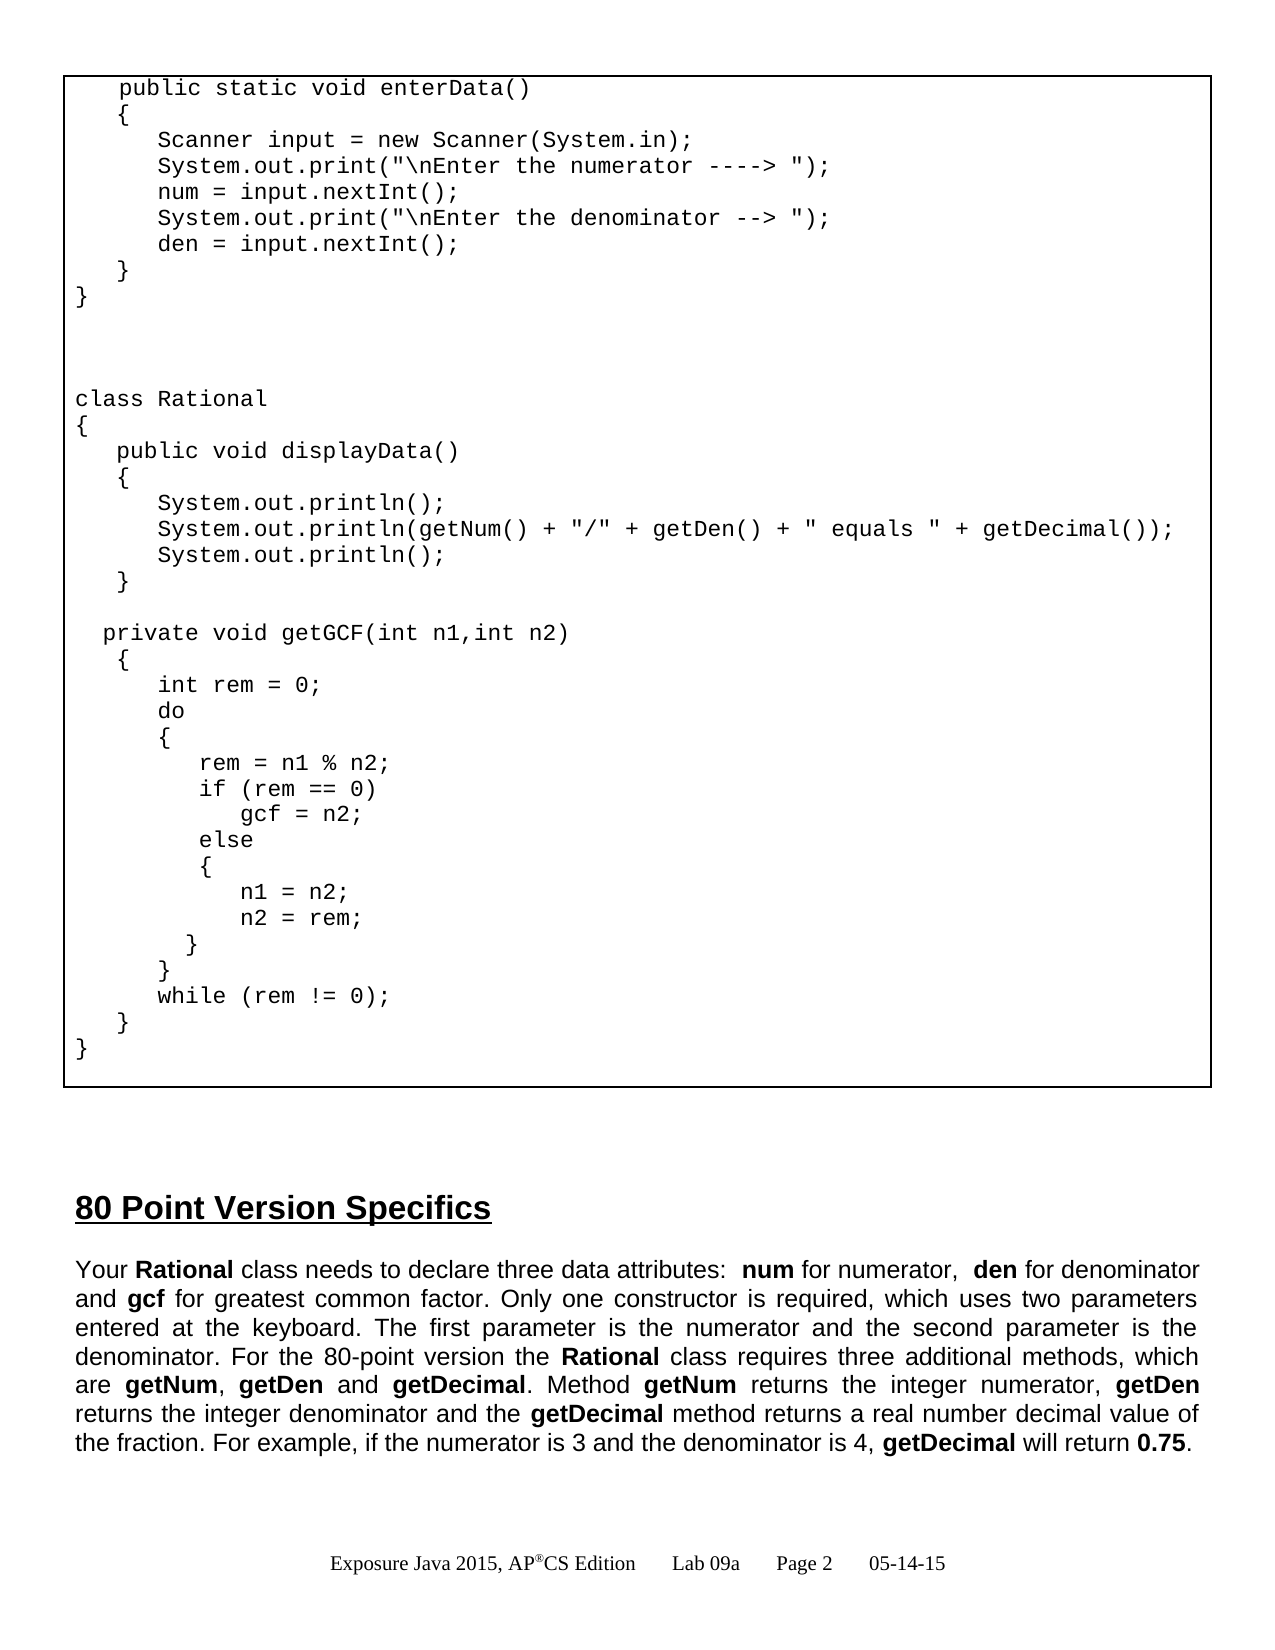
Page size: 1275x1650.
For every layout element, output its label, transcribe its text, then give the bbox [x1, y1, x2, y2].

text 80 Point Version Specifics [75, 1188, 1200, 1227]
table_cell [65, 77, 1210, 1086]
text Your Rational class needs to declare three data attributes: num for numerator, den for denominator and gcf for greatest common factor. Only one constructor is required, which uses two parameters entered at the keyboard. The first parameter is the numerator and the second parameter is the denominator. For the 80-point version the Rational class requires three additional methods, which are getNum, getDen and getDecimal. Method getNum returns the integer numerator, getDen returns the integer denominator and the getDecimal method returns a real number decimal value of the fraction. For example, if the numerator is 3 and the denominator is 4, getDecimal will return 0.75. [75, 1256, 1200, 1457]
